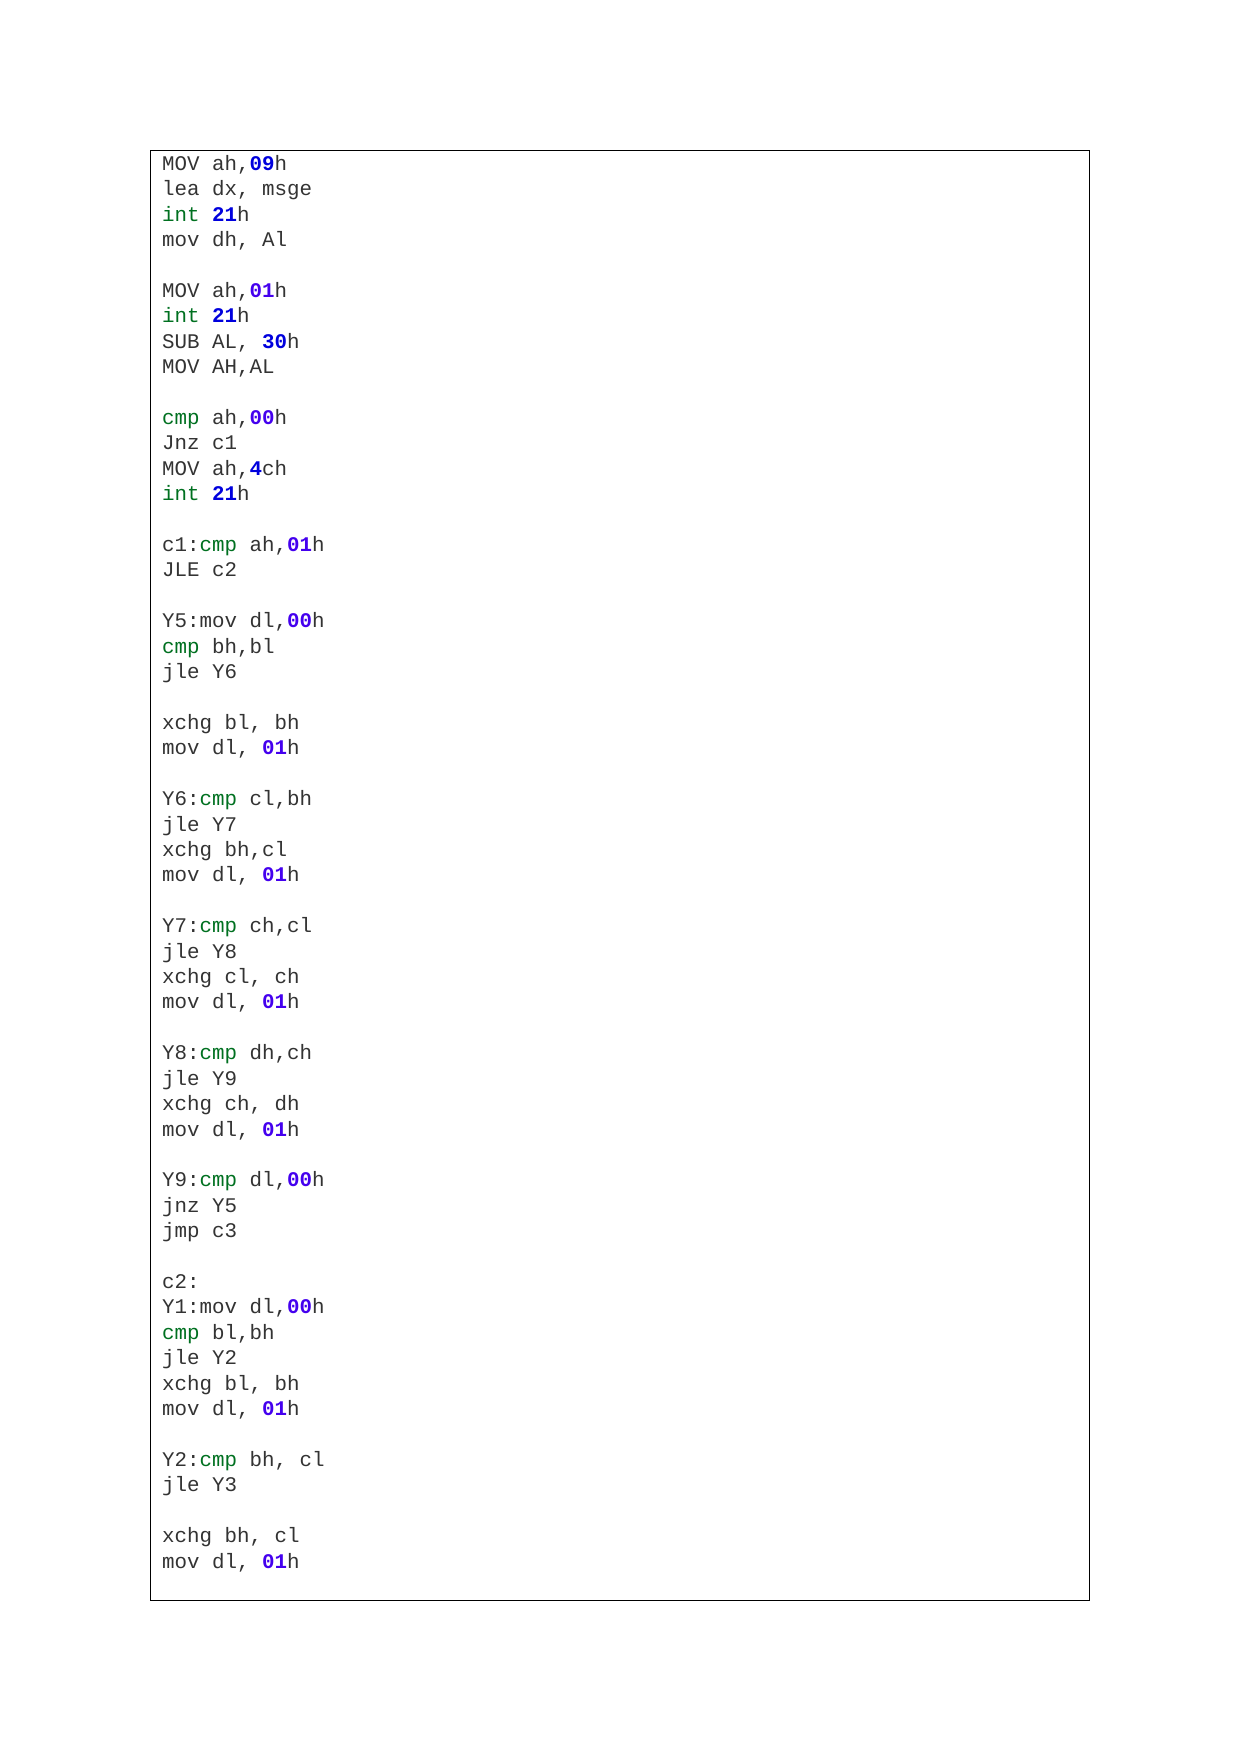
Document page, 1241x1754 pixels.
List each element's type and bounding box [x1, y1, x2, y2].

table_header [151, 151, 1089, 1600]
